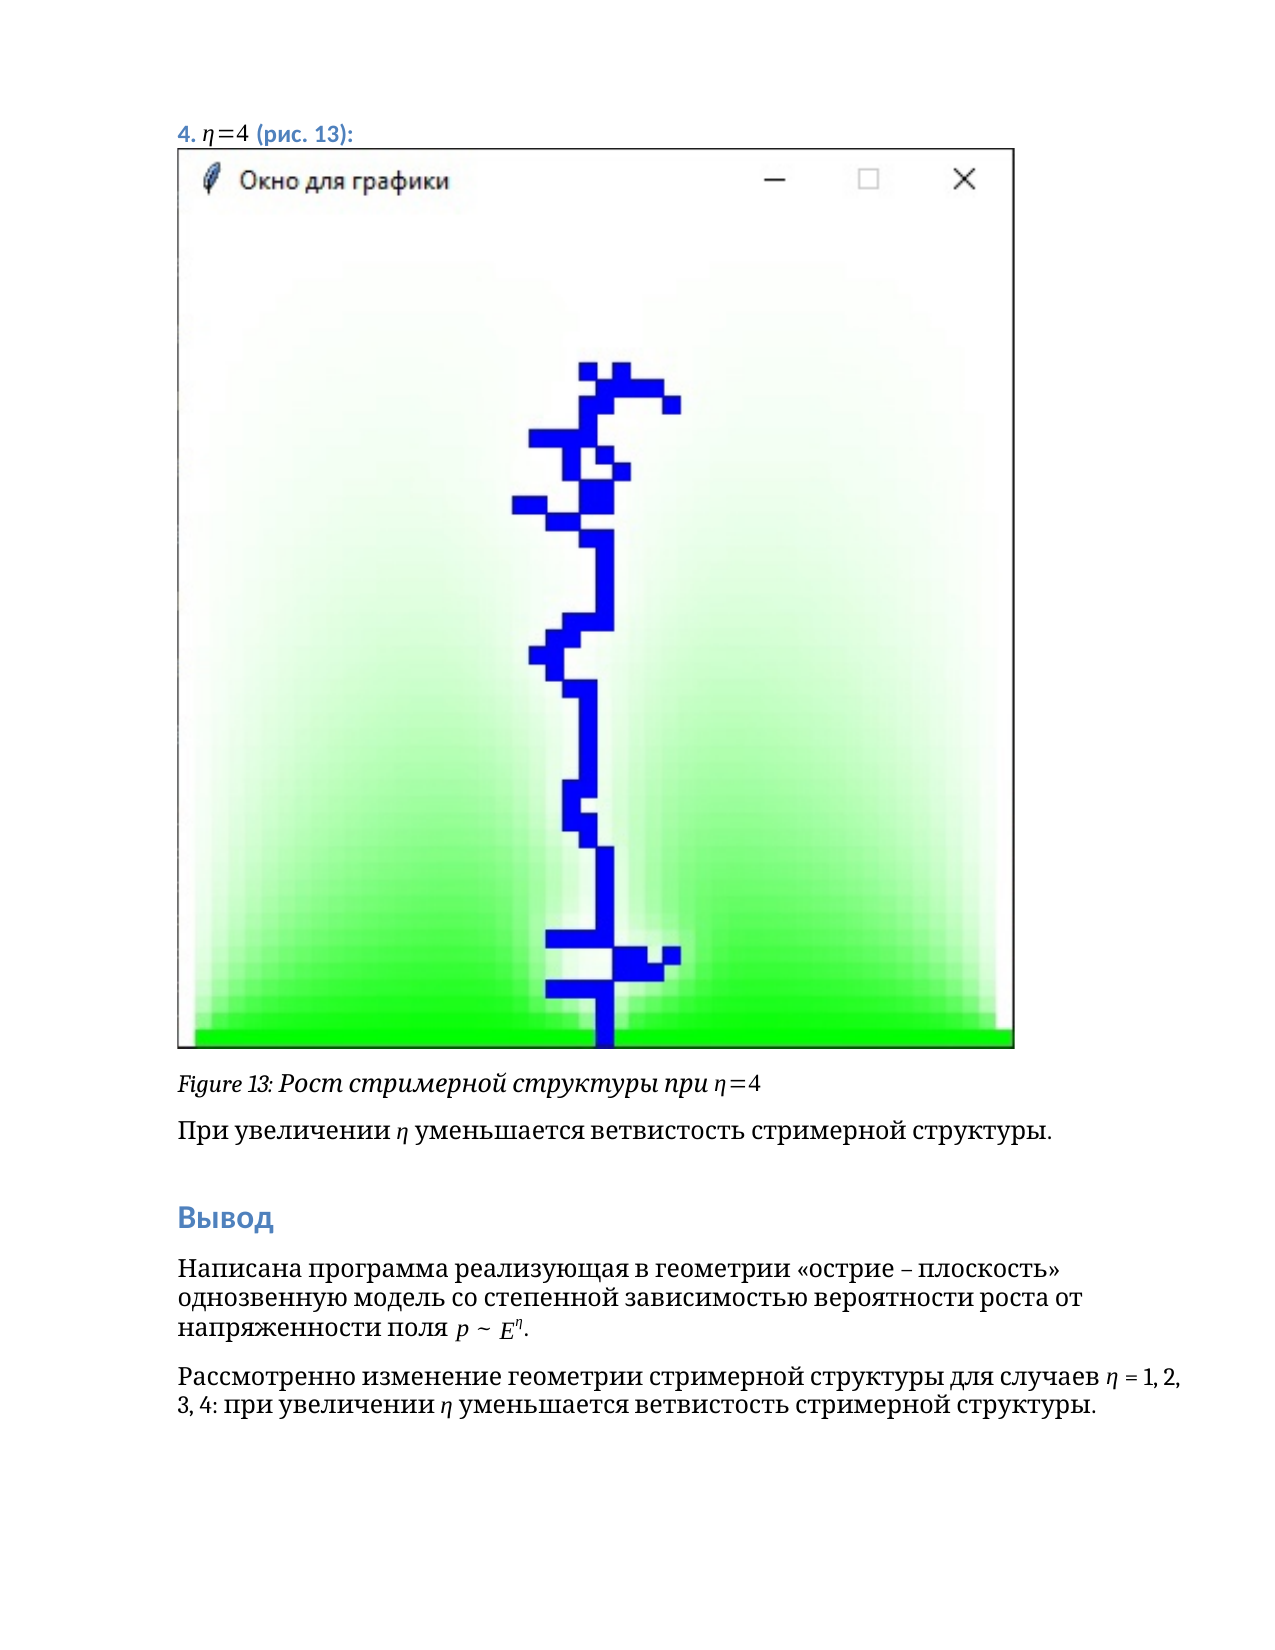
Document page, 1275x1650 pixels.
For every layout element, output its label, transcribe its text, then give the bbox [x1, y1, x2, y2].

picture [177, 148, 1015, 1049]
text Рассмотренно изменение геометрии стримерной структуры для случаев = 1, 2, 3, 4: при увеличении уменьшается ветвистость стримерной структуры. [177, 1363, 1186, 1420]
subtitle Вывод [177, 1196, 1186, 1236]
subtitle 4. (рис. 13): [177, 118, 1186, 149]
text Figure 13: Рост стримерной структуры при [177, 1069, 1186, 1098]
text При увеличении уменьшается ветвистость стримерной структуры. [177, 1117, 1186, 1146]
text Написана программа реализующая в геометрии «острие – плоскость» однозвенную модель со степенной зависимостью вероятности роста от напряженности поля ~ . [177, 1255, 1186, 1344]
